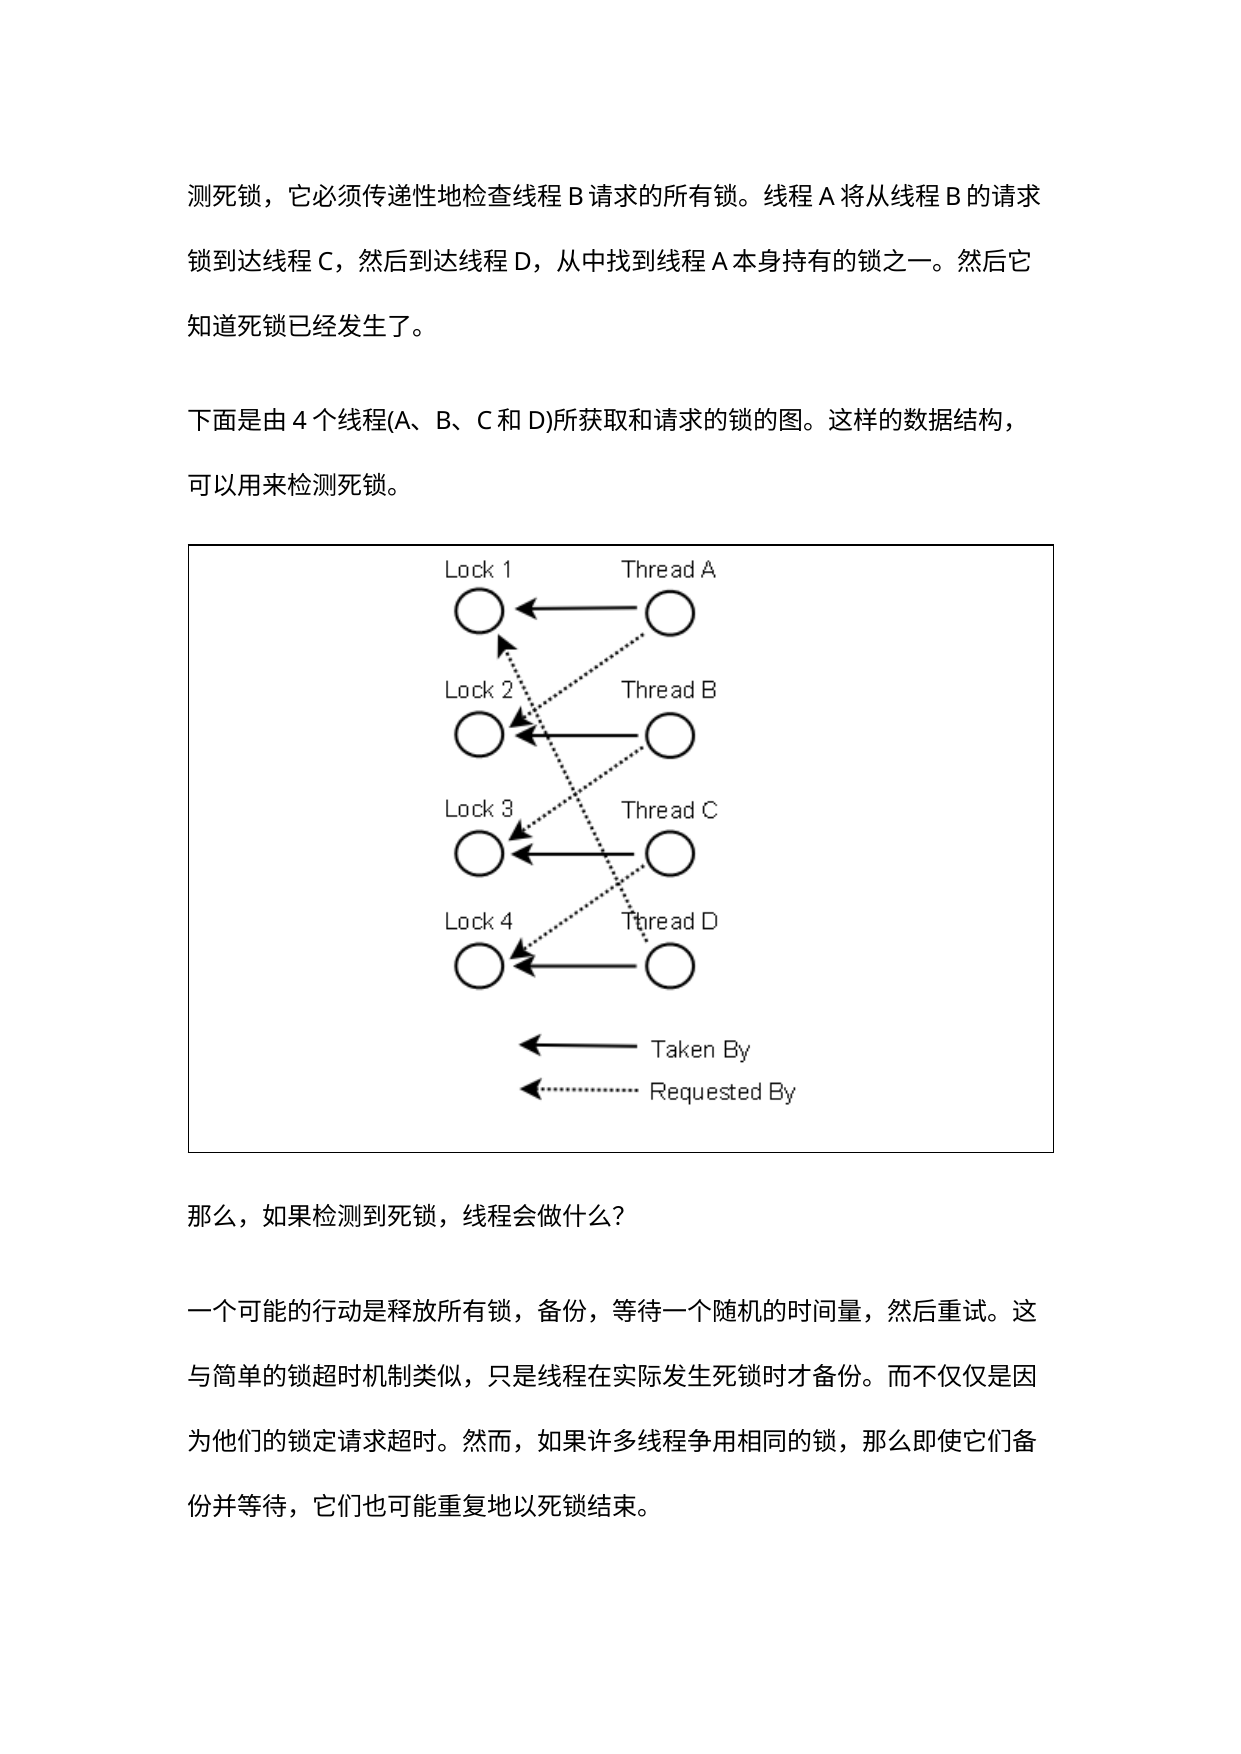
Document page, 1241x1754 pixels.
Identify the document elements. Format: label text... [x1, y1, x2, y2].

text 一个可能的行动是释放所有锁，备份，等待一个随机的时间量，然后重试。这与简单的锁超时机制类似，只是线程在实际发生死锁时才备份。而不仅仅是因为他们的锁定请求超时。然而，如果许多线程争用相同的锁，那么即使它们备份并等待，它们也可能重复地以死锁结束。 [187, 1277, 1053, 1537]
picture [445, 556, 797, 1111]
text 那么，如果检测到死锁，线程会做什么？ [187, 1182, 1053, 1247]
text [187, 162, 1053, 357]
text 下面是由4个线程(A、B、C和D)所获取和请求的锁的图。这样的数据结构，可以用来检测死锁。 [187, 386, 1053, 516]
table_header [189, 546, 1053, 1152]
